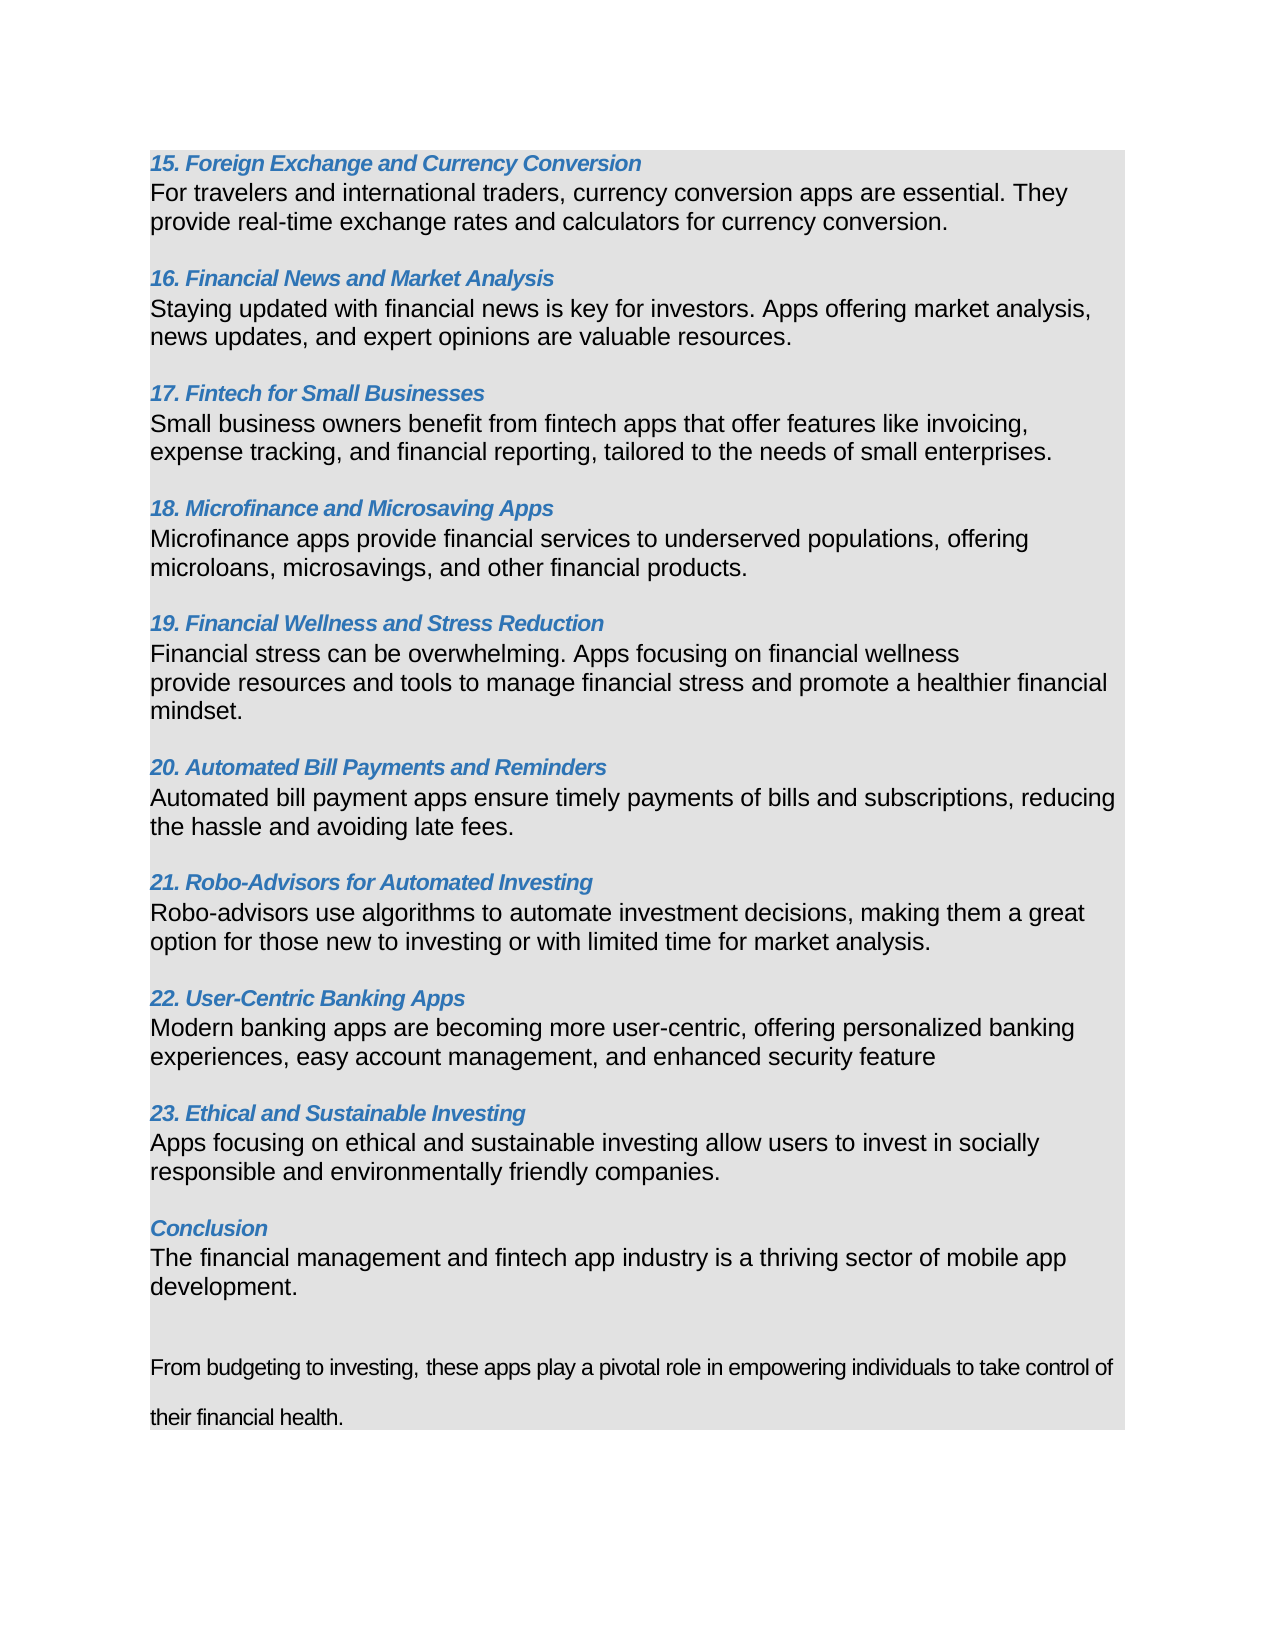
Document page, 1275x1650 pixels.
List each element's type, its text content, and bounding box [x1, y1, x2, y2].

text Staying updated with financial news is key for investors. Apps offering market analysis, news updates, and expert opinions are valuable resources. [150, 293, 1125, 351]
text Microfinance apps provide financial services to underserved populations, offering microloans, microsavings, and other financial products. [150, 524, 1125, 581]
text The financial management and fintech app industry is a thriving sector of mobile app development. [150, 1243, 1125, 1301]
text Modern banking apps are becoming more user-centric, offering personalized banking experiences, easy account management, and enhanced security feature [150, 1013, 1125, 1070]
subtitle 20. Automated Bill Payments and Reminders [150, 754, 1125, 781]
text Financial stress can be overwhelming. Apps focusing on financial wellness provide resources and tools to manage financial stress and promote a healthier financial mindset. [150, 639, 1125, 725]
text From budgeting to investing, these apps play a pivotal role in empowering individuals to take control of their financial health. [150, 1330, 1125, 1430]
subtitle Conclusion [150, 1215, 1125, 1241]
subtitle 17. Fintech for Small Businesses [150, 380, 1125, 407]
subtitle 19. Financial Wellness and Stress Reduction [150, 610, 1125, 637]
text Robo-advisors use algorithms to automate investment decisions, making them a great option for those new to investing or with limited time for market analysis. [150, 898, 1125, 955]
subtitle 18. Microfinance and Microsaving Apps [150, 495, 1125, 522]
text Automated bill payment apps ensure timely payments of bills and subscriptions, reducing the hassle and avoiding late fees. [150, 783, 1125, 840]
subtitle 21. Robo-Advisors for Automated Investing [150, 869, 1125, 896]
subtitle 22. User-Centric Banking Apps [150, 984, 1125, 1011]
text For travelers and international traders, currency conversion apps are essential. They provide real-time exchange rates and calculators for currency conversion. [150, 178, 1125, 236]
subtitle 23. Ethical and Sustainable Investing [150, 1099, 1125, 1126]
text Apps focusing on ethical and sustainable investing allow users to invest in socially responsible and environmentally friendly companies. [150, 1128, 1125, 1186]
subtitle 16. Financial News and Market Analysis [150, 265, 1125, 291]
text Small business owners benefit from fintech apps that offer features like invoicing, expense tracking, and financial reporting, tailored to the needs of small enterprises. [150, 409, 1125, 466]
subtitle 15. Foreign Exchange and Currency Conversion [150, 150, 1125, 176]
